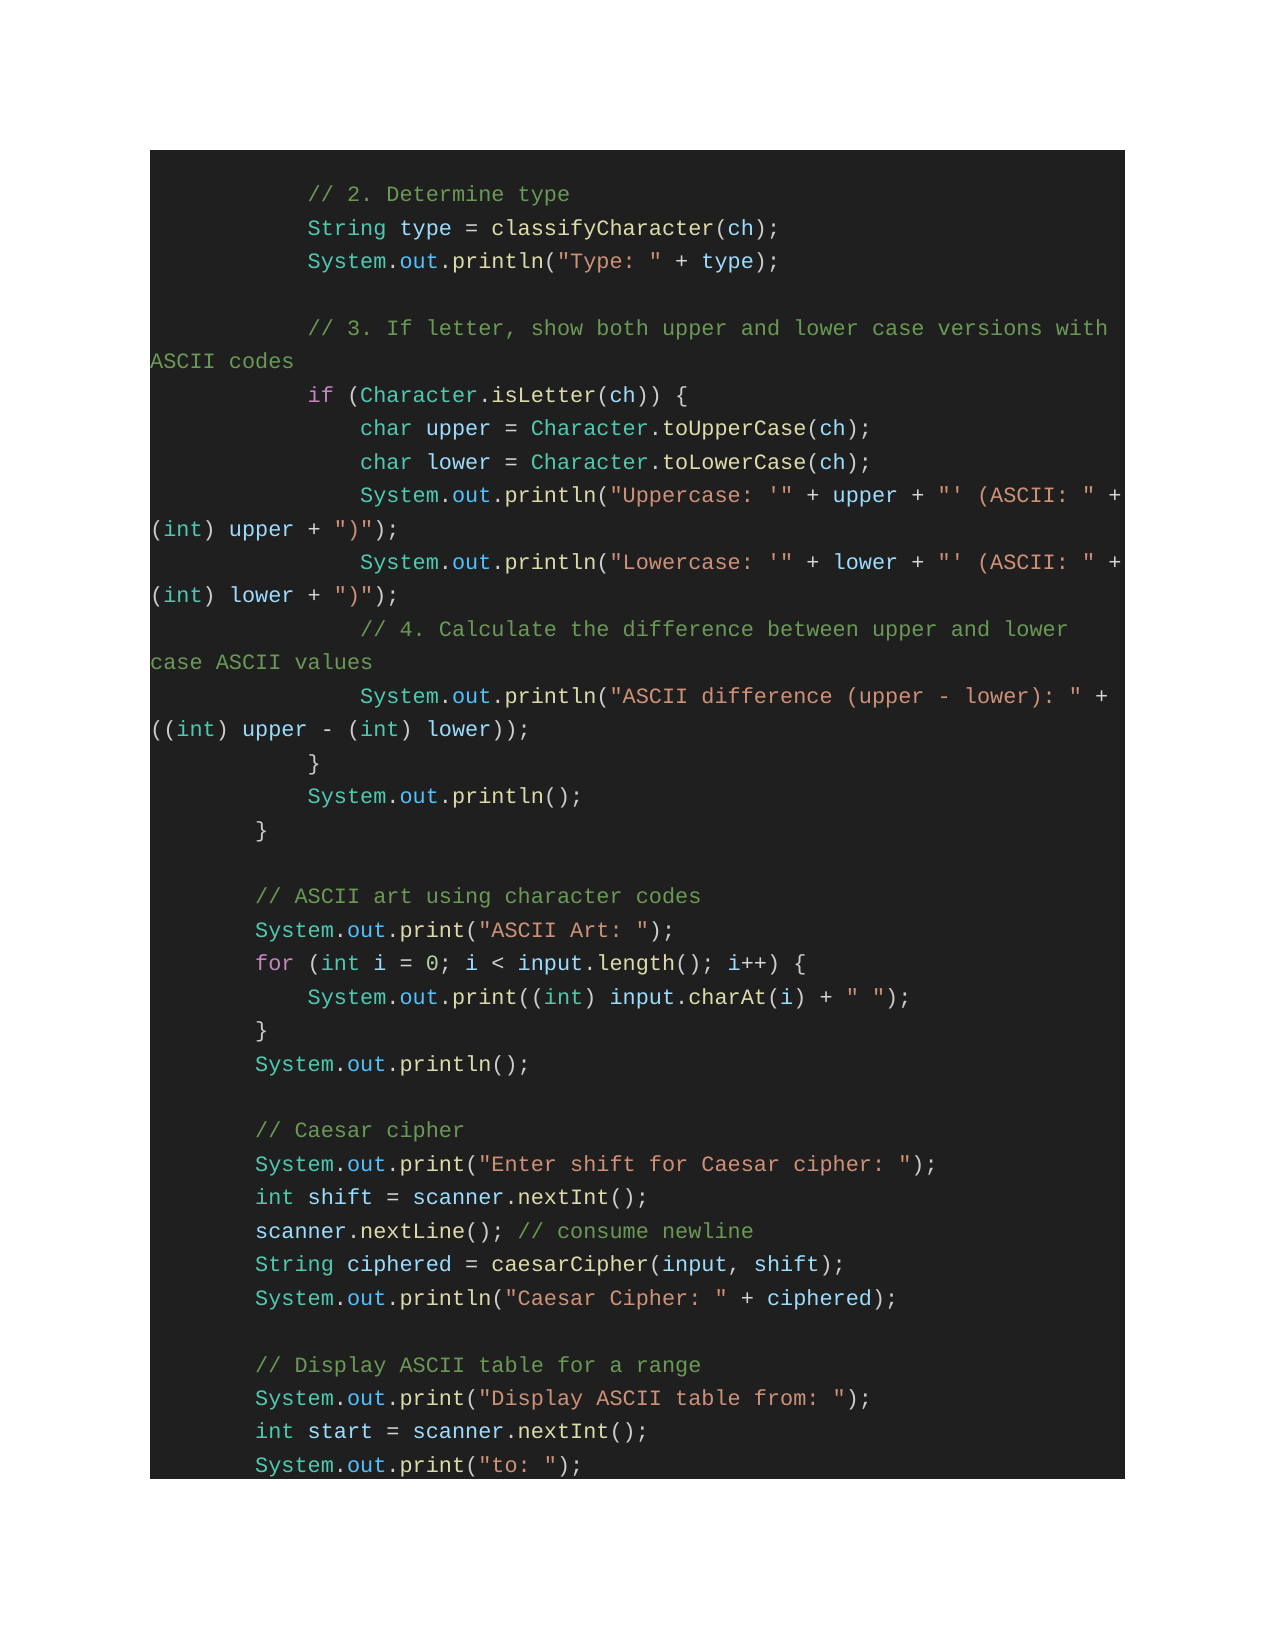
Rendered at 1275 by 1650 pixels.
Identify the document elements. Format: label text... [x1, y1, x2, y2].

text // 4. Calculate the difference between upper and lower case ASCII values [150, 618, 1125, 676]
text } [150, 819, 1125, 843]
text // Display ASCII table for a range [150, 1354, 1125, 1378]
text System.out.println("ASCII difference (upper - lower): " + ((int) upper - (int) lower)); [150, 685, 1125, 743]
text System.out.println("Lowercase: '" + lower + "' (ASCII: " + (int) lower + ")"); [150, 551, 1125, 609]
text char upper = Character.toUpperCase(ch); [150, 417, 1125, 442]
text if (Character.isLetter(ch)) { [150, 384, 1125, 409]
text System.out.println("Caesar Cipher: " + ciphered); [150, 1287, 1125, 1312]
text String ciphered = caesarCipher(input, shift); [150, 1253, 1125, 1278]
text System.out.print("Display ASCII table from: "); [150, 1387, 1125, 1412]
text // ASCII art using character codes [150, 886, 1125, 910]
text System.out.print("to: "); [150, 1454, 1125, 1479]
text System.out.println(); [150, 1053, 1125, 1078]
text // 2. Determine type [150, 183, 1125, 208]
text System.out.print("Enter shift for Caesar cipher: "); [150, 1153, 1125, 1178]
text } [150, 1019, 1125, 1044]
text int start = scanner.nextInt(); [150, 1421, 1125, 1445]
text String type = classifyCharacter(ch); [150, 217, 1125, 242]
text char lower = Character.toLowerCase(ch); [150, 451, 1125, 476]
text System.out.println(); [150, 785, 1125, 810]
text scanner.nextLine(); // consume newline [150, 1220, 1125, 1245]
text System.out.print("ASCII Art: "); [150, 919, 1125, 944]
text } [150, 752, 1125, 777]
text int shift = scanner.nextInt(); [150, 1187, 1125, 1211]
text System.out.println("Type: " + type); [150, 250, 1125, 275]
text // 3. If letter, show both upper and lower case versions with ASCII codes [150, 317, 1125, 375]
text System.out.println("Uppercase: '" + upper + "' (ASCII: " + (int) upper + ")"); [150, 484, 1125, 543]
text // Caesar cipher [150, 1120, 1125, 1144]
text System.out.print((int) input.charAt(i) + " "); [150, 986, 1125, 1011]
text for (int i = 0; i < input.length(); i++) { [150, 952, 1125, 977]
